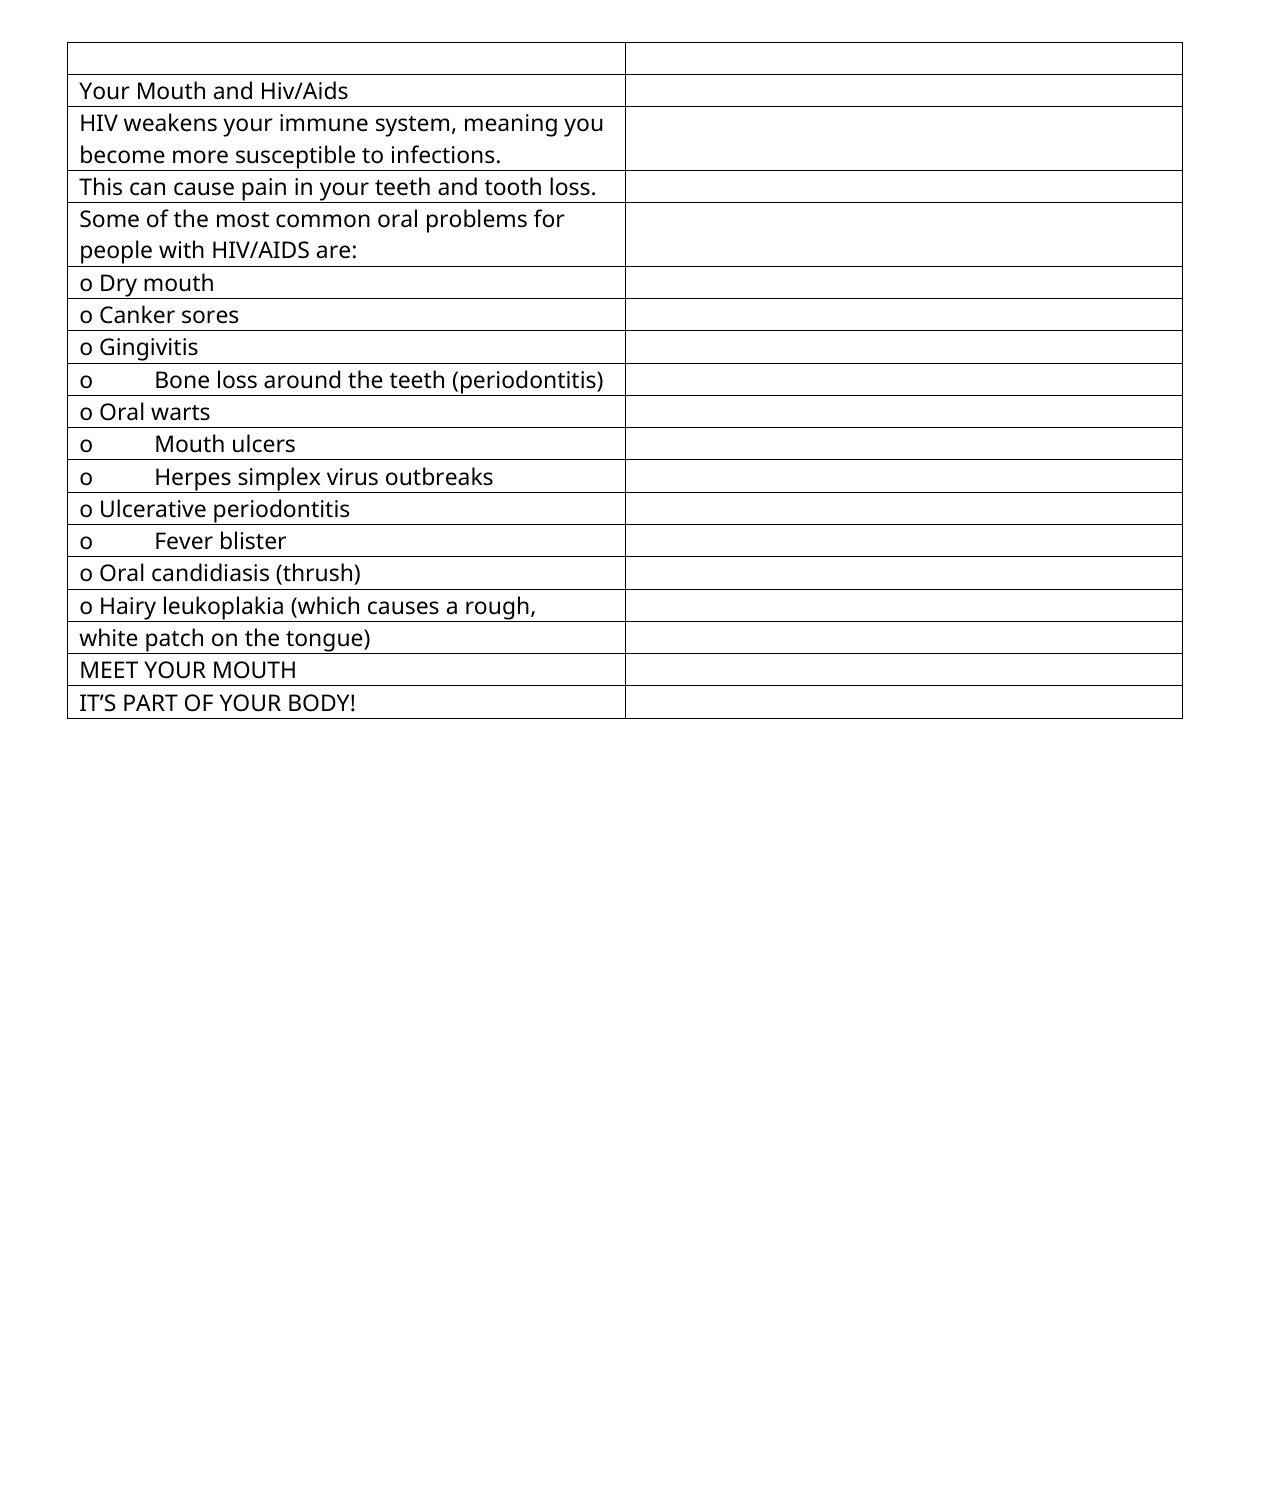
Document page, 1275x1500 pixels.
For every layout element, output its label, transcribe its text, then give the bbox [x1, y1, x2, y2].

table_cell [626, 107, 1182, 170]
table_cell [626, 493, 1182, 524]
table_cell Your Mouth and Hiv/Aids [68, 75, 625, 106]
table_cell [626, 203, 1182, 266]
table_cell [626, 557, 1182, 588]
table_cell o Ulcerative periodontitis [68, 493, 625, 524]
table_cell [626, 267, 1182, 298]
table_cell o Mouth ulcers [68, 428, 625, 459]
table_cell [626, 654, 1182, 685]
table_cell [626, 590, 1182, 621]
table_cell [626, 75, 1182, 106]
table_cell o Hairy leukoplakia (which causes a rough, [68, 590, 625, 621]
table_cell HIV weakens your immune system, meaning you become more susceptible to infections. [68, 107, 625, 170]
table_cell IT’S PART OF YOUR BODY! [68, 686, 625, 718]
table_header [626, 43, 1182, 74]
table_cell This can cause pain in your teeth and tooth loss. [68, 171, 625, 202]
table_cell MEET YOUR MOUTH [68, 654, 625, 685]
table_cell o Bone loss around the teeth (periodontitis) [68, 364, 625, 395]
table_cell o Herpes simplex virus outbreaks [68, 460, 625, 492]
table_header [68, 43, 625, 74]
table_cell [626, 686, 1182, 718]
table_cell [626, 428, 1182, 459]
table_cell o Fever blister [68, 525, 625, 556]
table_cell [626, 622, 1182, 653]
table_cell [626, 331, 1182, 362]
table_cell [626, 460, 1182, 492]
table_cell [626, 525, 1182, 556]
table_cell [626, 299, 1182, 330]
table_cell o Gingivitis [68, 331, 625, 362]
table_cell o Canker sores [68, 299, 625, 330]
table_cell [626, 364, 1182, 395]
table_cell o Oral candidiasis (thrush) [68, 557, 625, 588]
table_cell Some of the most common oral problems for people with HIV/AIDS are: [68, 203, 625, 266]
table_cell o Oral warts [68, 396, 625, 427]
table_cell o Dry mouth [68, 267, 625, 298]
table_cell [626, 171, 1182, 202]
table_cell [626, 396, 1182, 427]
table_cell white patch on the tongue) [68, 622, 625, 653]
